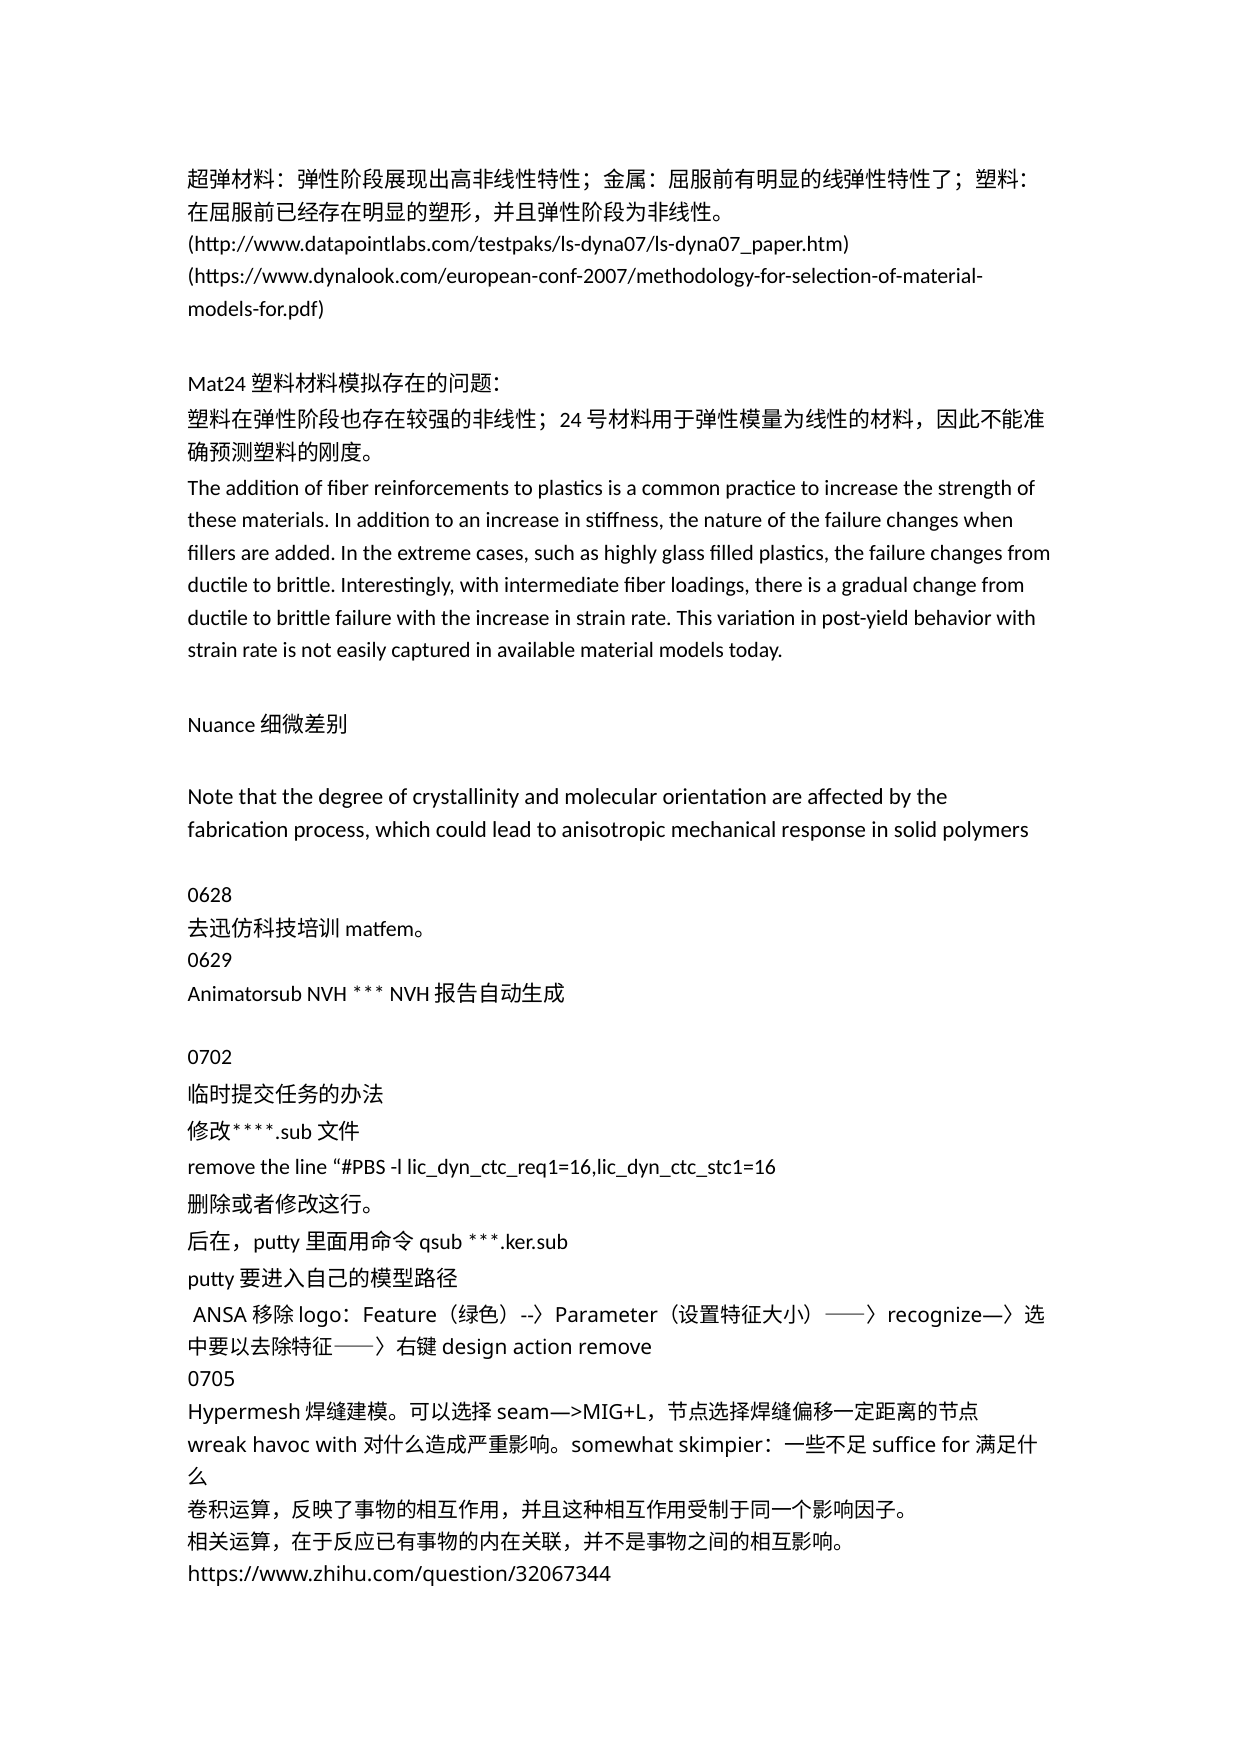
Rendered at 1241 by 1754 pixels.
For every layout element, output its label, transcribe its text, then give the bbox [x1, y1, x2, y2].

text putty 要进入自己的模型路径 [187, 1260, 1053, 1293]
text The addition of fiber reinforcements to plastics is a common practice to increase the strength of these materials. In addition to an increase in stiffness, the nature of the failure changes when fillers are added. In the extreme cases, such as highly glass filled plastics, the failure changes from ductile to brittle. Interestingly, with intermediate fiber loadings, there is a gradual change from ductile to brittle failure with the increase in strain rate. This variation in post-yield behavior with strain rate is not easily captured in available material models today. [187, 471, 1053, 666]
text 后在，putty 里面用命令 qsub ***.ker.sub [187, 1224, 1053, 1256]
text ANSA 移除logo：Feature（绿色）--〉Parameter（设置特征大小）——〉recognize—〉选中要以去除特征——〉右键design action remove [187, 1297, 1053, 1362]
text https://www.zhihu.com/question/32067344 [187, 1557, 1053, 1589]
text 塑料在弹性阶段也存在较强的非线性；24号材料用于弹性模量为线性的材料，因此不能准确预测塑料的刚度。 [187, 402, 1053, 467]
text Mat24 塑料材料模拟存在的问题： [187, 365, 1053, 398]
text 去迅仿科技培训matfem。 [187, 910, 1053, 943]
text Note that the degree of crystallinity and molecular orientation are affected by the fabrication process, which could lead to anisotropic mechanical response in solid polymers [187, 780, 1053, 845]
text 0628 [187, 878, 1053, 910]
text Nuance 细微差别 [187, 707, 1053, 739]
text 临时提交任务的办法 [187, 1077, 1053, 1109]
text Hypermesh焊缝建模。可以选择seam—>MIG+L，节点选择焊缝偏移一定距离的节点 [187, 1394, 1053, 1427]
text 超弹材料：弹性阶段展现出高非线性特性；金属：屈服前有明显的线弹性特性了；塑料：在屈服前已经存在明显的塑形，并且弹性阶段为非线性。 [187, 162, 1053, 324]
text remove the line “#PBS -l lic_dyn_ctc_req1=16,lic_dyn_ctc_stc1=16 [187, 1150, 1053, 1183]
text Animatorsub NVH *** NVH报告自动生成 [187, 975, 1053, 1008]
text 0629 [187, 943, 1053, 975]
text 0705 [187, 1362, 1053, 1394]
text 0702 [187, 1040, 1053, 1073]
text 卷积运算，反映了事物的相互作用，并且这种相互作用受制于同一个影响因子。 [187, 1492, 1053, 1524]
text 相关运算，在于反应已有事物的内在关联，并不是事物之间的相互影响。 [187, 1524, 1053, 1557]
text wreak havoc with 对什么造成严重影响。somewhat skimpier：一些不足 suffice for 满足什么 [187, 1427, 1053, 1492]
text 删除或者修改这行。 [187, 1187, 1053, 1219]
text 修改****.sub 文件 [187, 1114, 1053, 1146]
